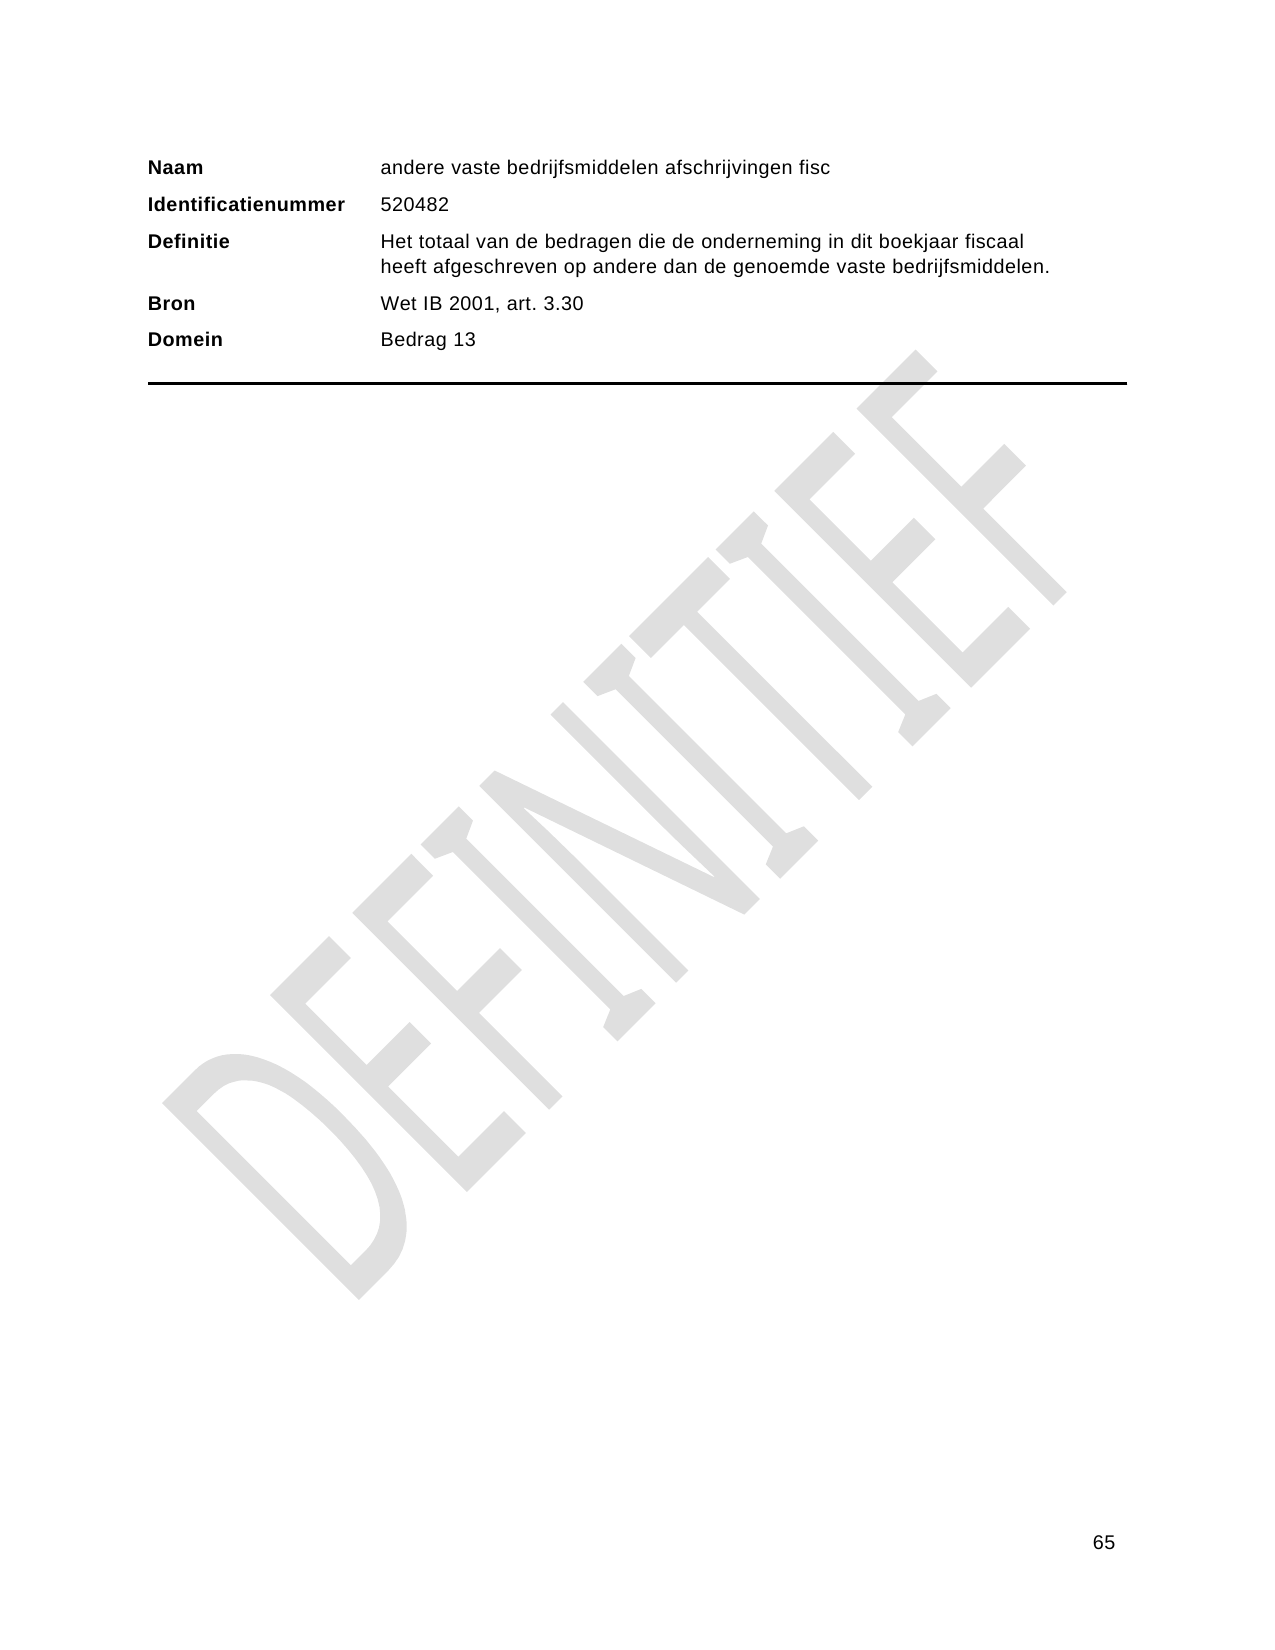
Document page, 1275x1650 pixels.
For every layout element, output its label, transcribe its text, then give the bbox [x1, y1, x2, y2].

table_cell Wet IB 2001, art. 3.30 [369, 283, 1081, 320]
table_cell Bron [136, 283, 369, 320]
table_cell Domein [136, 320, 369, 357]
table_header Naam [136, 148, 369, 184]
table_cell Bedrag 13 [369, 320, 1081, 357]
table_cell 520482 [369, 185, 1081, 221]
table_cell Het totaal van de bedragen die de onderneming in dit boekjaar fiscaal heeft afgeschreven op andere dan de genoemde vaste bedrijfsmiddelen. [369, 221, 1081, 283]
table_header andere vaste bedrijfsmiddelen afschrijvingen fisc [369, 148, 1081, 184]
table_cell Identificatienummer [136, 185, 369, 221]
table_cell Definitie [136, 221, 369, 283]
